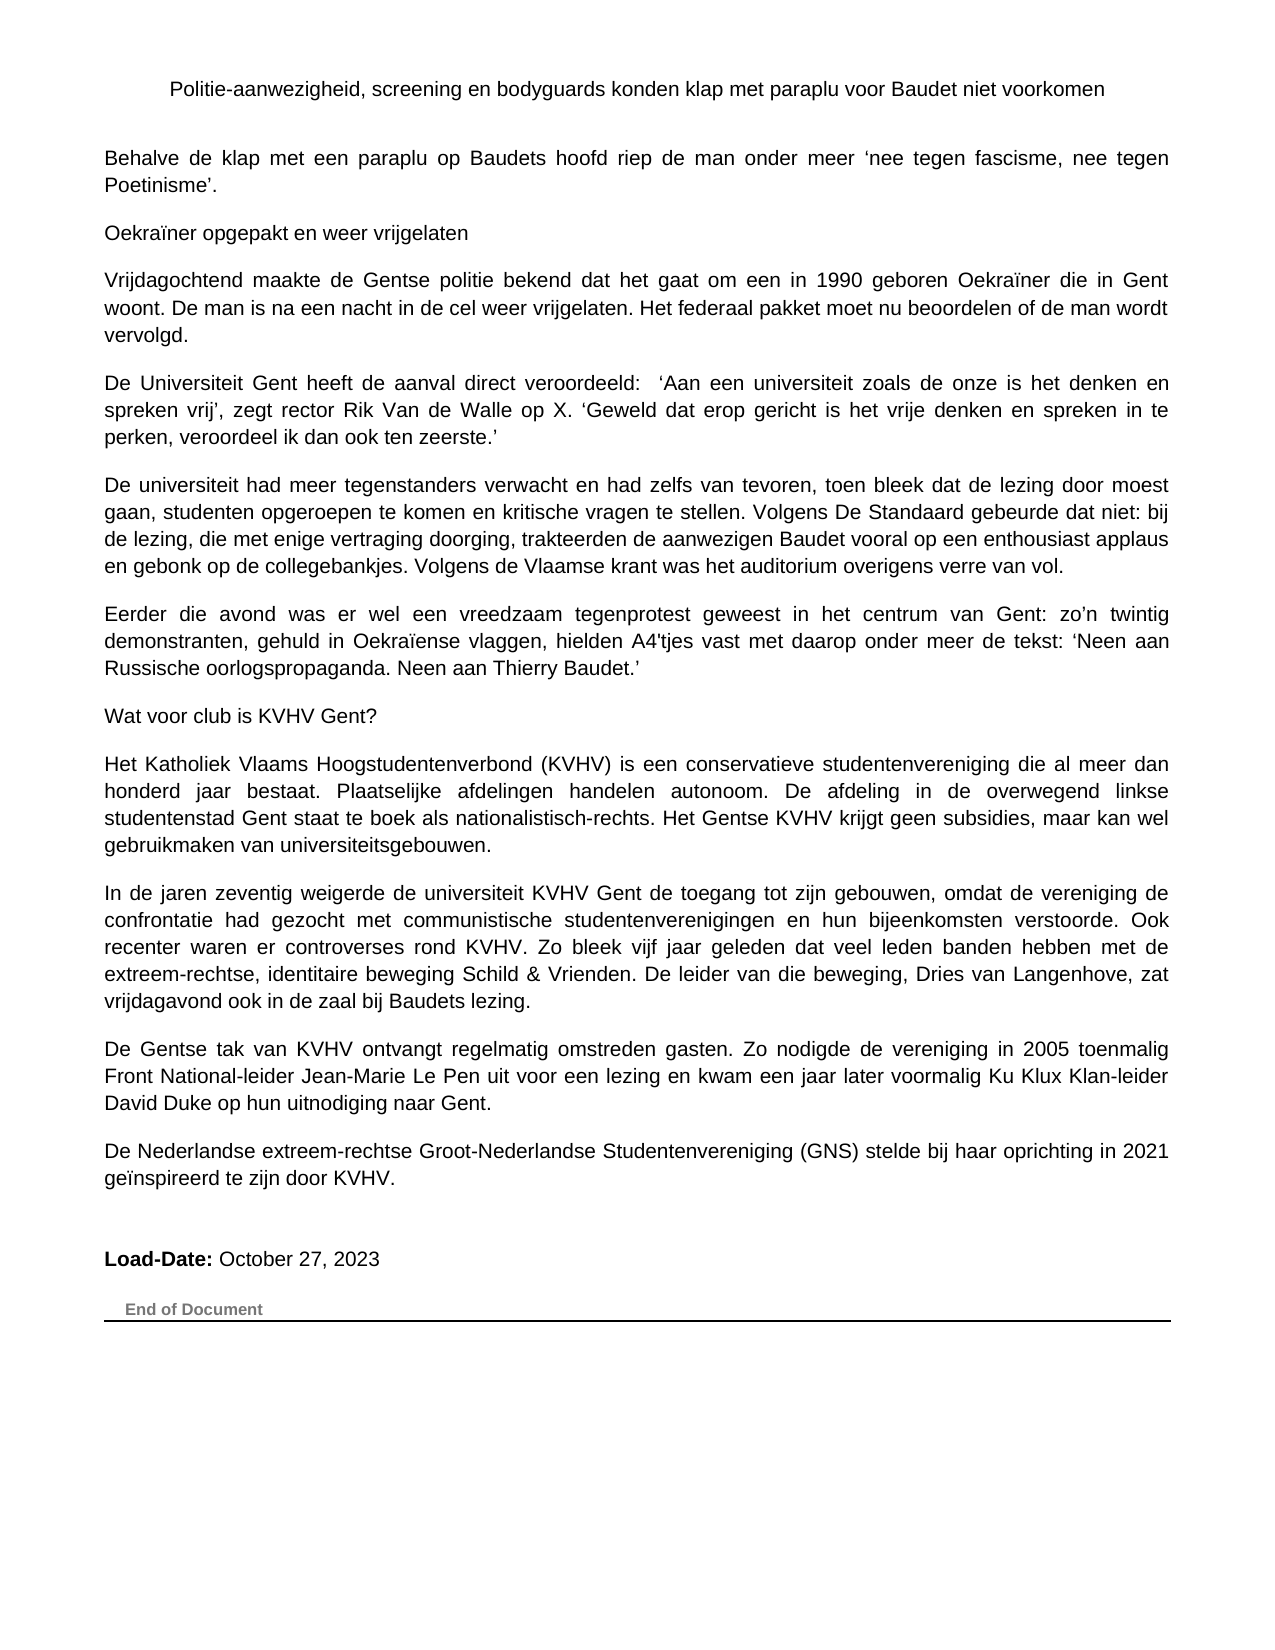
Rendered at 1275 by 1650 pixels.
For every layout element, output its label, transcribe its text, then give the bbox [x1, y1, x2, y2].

text In de jaren zeventig weigerde de universiteit KVHV Gent de toegang tot zijn gebouwen, omdat de vereniging de confrontatie had gezocht met communistische studentenverenigingen en hun bijeenkomsten verstoorde. Ook recenter waren er controverses rond KVHV. Zo bleek vijf jaar geleden dat veel leden banden hebben met de extreem-rechtse, identitaire beweging Schild & Vrienden. De leider van die beweging, Dries van Langenhove, zat vrijdagavond ook in de zaal bij Baudets lezing. [104, 878, 1171, 1013]
text Vrijdagochtend maakte de Gentse politie bekend dat het gaat om een in 1990 geboren Oekraïner die in Gent woont. De man is na een nacht in de cel weer vrijgelaten. Het federaal pakket moet nu beoordelen of de man wordt vervolgd. [104, 265, 1171, 346]
text Load-Date: October 27, 2023 [104, 1215, 1171, 1271]
text End of Document [125, 1300, 1171, 1319]
text De Universiteit Gent heeft de aanval direct veroordeeld: ‘Aan een universiteit zoals de onze is het denken en spreken vrij’, zegt rector Rik Van de Walle op X. ‘Geweld dat erop gericht is het vrije denken en spreken in te perken, veroordeel ik dan ook ten zeerste.’ [104, 367, 1171, 448]
text Oekraïner opgepakt en weer vrijgelaten [104, 217, 1171, 244]
text De universiteit had meer tegenstanders verwacht en had zelfs van tevoren, toen bleek dat de lezing door moest gaan, studenten opgeroepen te komen en kritische vragen te stellen. Volgens De Standaard gebeurde dat niet: bij de lezing, die met enige vertraging doorging, trakteerden de aanwezigen Baudet vooral op een enthousiast applaus en gebonk op de collegebankjes. Volgens de Vlaamse krant was het auditorium overigens verre van vol. [104, 469, 1171, 578]
text Behalve de klap met een paraplu op Baudets hoofd riep de man onder meer ‘nee tegen fascisme, nee tegen Poetinisme’. [104, 142, 1171, 196]
text Eerder die avond was er wel een vreedzaam tegenprotest geweest in het centrum van Gent: zo’n twintig demonstranten, gehuld in Oekraïense vlaggen, hielden A4'tjes vast met daarop onder meer de tekst: ‘Neen aan Russische oorlogspropaganda. Neen aan Thierry Baudet.’ [104, 598, 1171, 680]
text Het Katholiek Vlaams Hoogstudentenverbond (KVHV) is een conservatieve studentenvereniging die al meer dan honderd jaar bestaat. Plaatselijke afdelingen handelen autonoom. De afdeling in de overwegend linkse studentenstad Gent staat te boek als nationalistisch-rechts. Het Gentse KVHV krijgt geen subsidies, maar kan wel gebruikmaken van universiteitsgebouwen. [104, 748, 1171, 857]
text De Gentse tak van KVHV ontvangt regelmatig omstreden gasten. Zo nodigde de vereniging in 2005 toenmalig Front National-leider Jean-Marie Le Pen uit voor een lezing en kwam een jaar later voormalig Ku Klux Klan-leider David Duke op hun uitnodiging naar Gent. [104, 1034, 1171, 1115]
text Wat voor club is KVHV Gent? [104, 701, 1171, 728]
text De Nederlandse extreem-rechtse Groot-Nederlandse Studentenvereniging (GNS) stelde bij haar oprichting in 2021 geïnspireerd te zijn door KVHV. [104, 1136, 1171, 1190]
